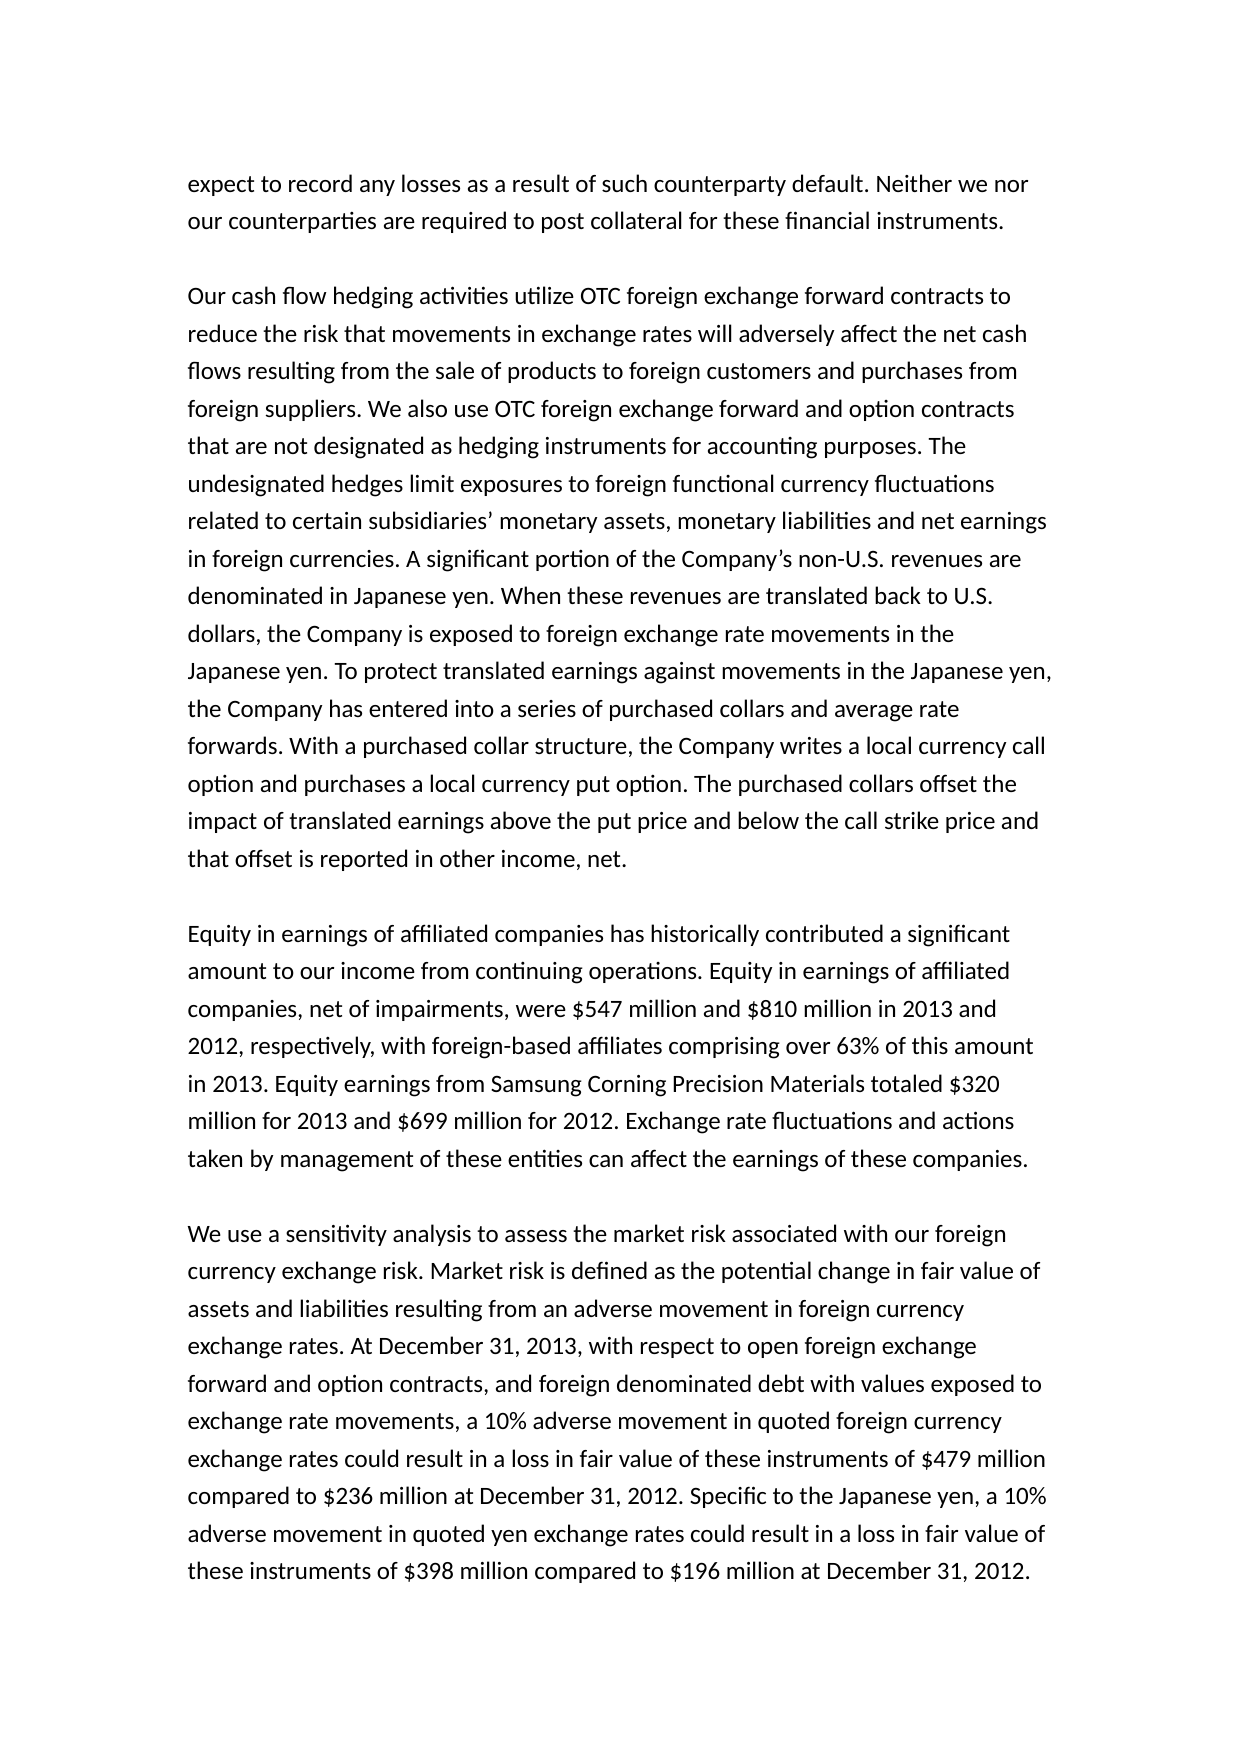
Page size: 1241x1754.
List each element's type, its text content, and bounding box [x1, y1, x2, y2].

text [187, 164, 1053, 239]
text Equity in earnings of affiliated companies has historically contributed a significant amount to our income from continuing operations. Equity in earnings of affiliated companies, net of impairments, were $547 million and $810 million in 2013 and 2012, respectively, with foreign-based affiliates comprising over 63% of this amount in 2013. Equity earnings from Samsung Corning Precision Materials totaled $320 million for 2013 and $699 million for 2012. Exchange rate fluctuations and actions taken by management of these entities can affect the earnings of these companies. [187, 914, 1053, 1177]
text Our cash flow hedging activities utilize OTC foreign exchange forward contracts to reduce the risk that movements in exchange rates will adversely affect the net cash flows resulting from the sale of products to foreign customers and purchases from foreign suppliers. We also use OTC foreign exchange forward and option contracts that are not designated as hedging instruments for accounting purposes. The undesignated hedges limit exposures to foreign functional currency fluctuations related to certain subsidiaries’ monetary assets, monetary liabilities and net earnings in foreign currencies. A significant portion of the Company’s non-U.S. revenues are denominated in Japanese yen. When these revenues are translated back to U.S. dollars, the Company is exposed to foreign exchange rate movements in the Japanese yen. To protect translated earnings against movements in the Japanese yen, the Company has entered into a series of purchased collars and average rate forwards. With a purchased collar structure, the Company writes a local currency call option and purchases a local currency put option. The purchased collars offset the impact of translated earnings above the put price and below the call strike price and that offset is reported in other income, net. [187, 277, 1053, 877]
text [187, 1214, 1053, 1589]
